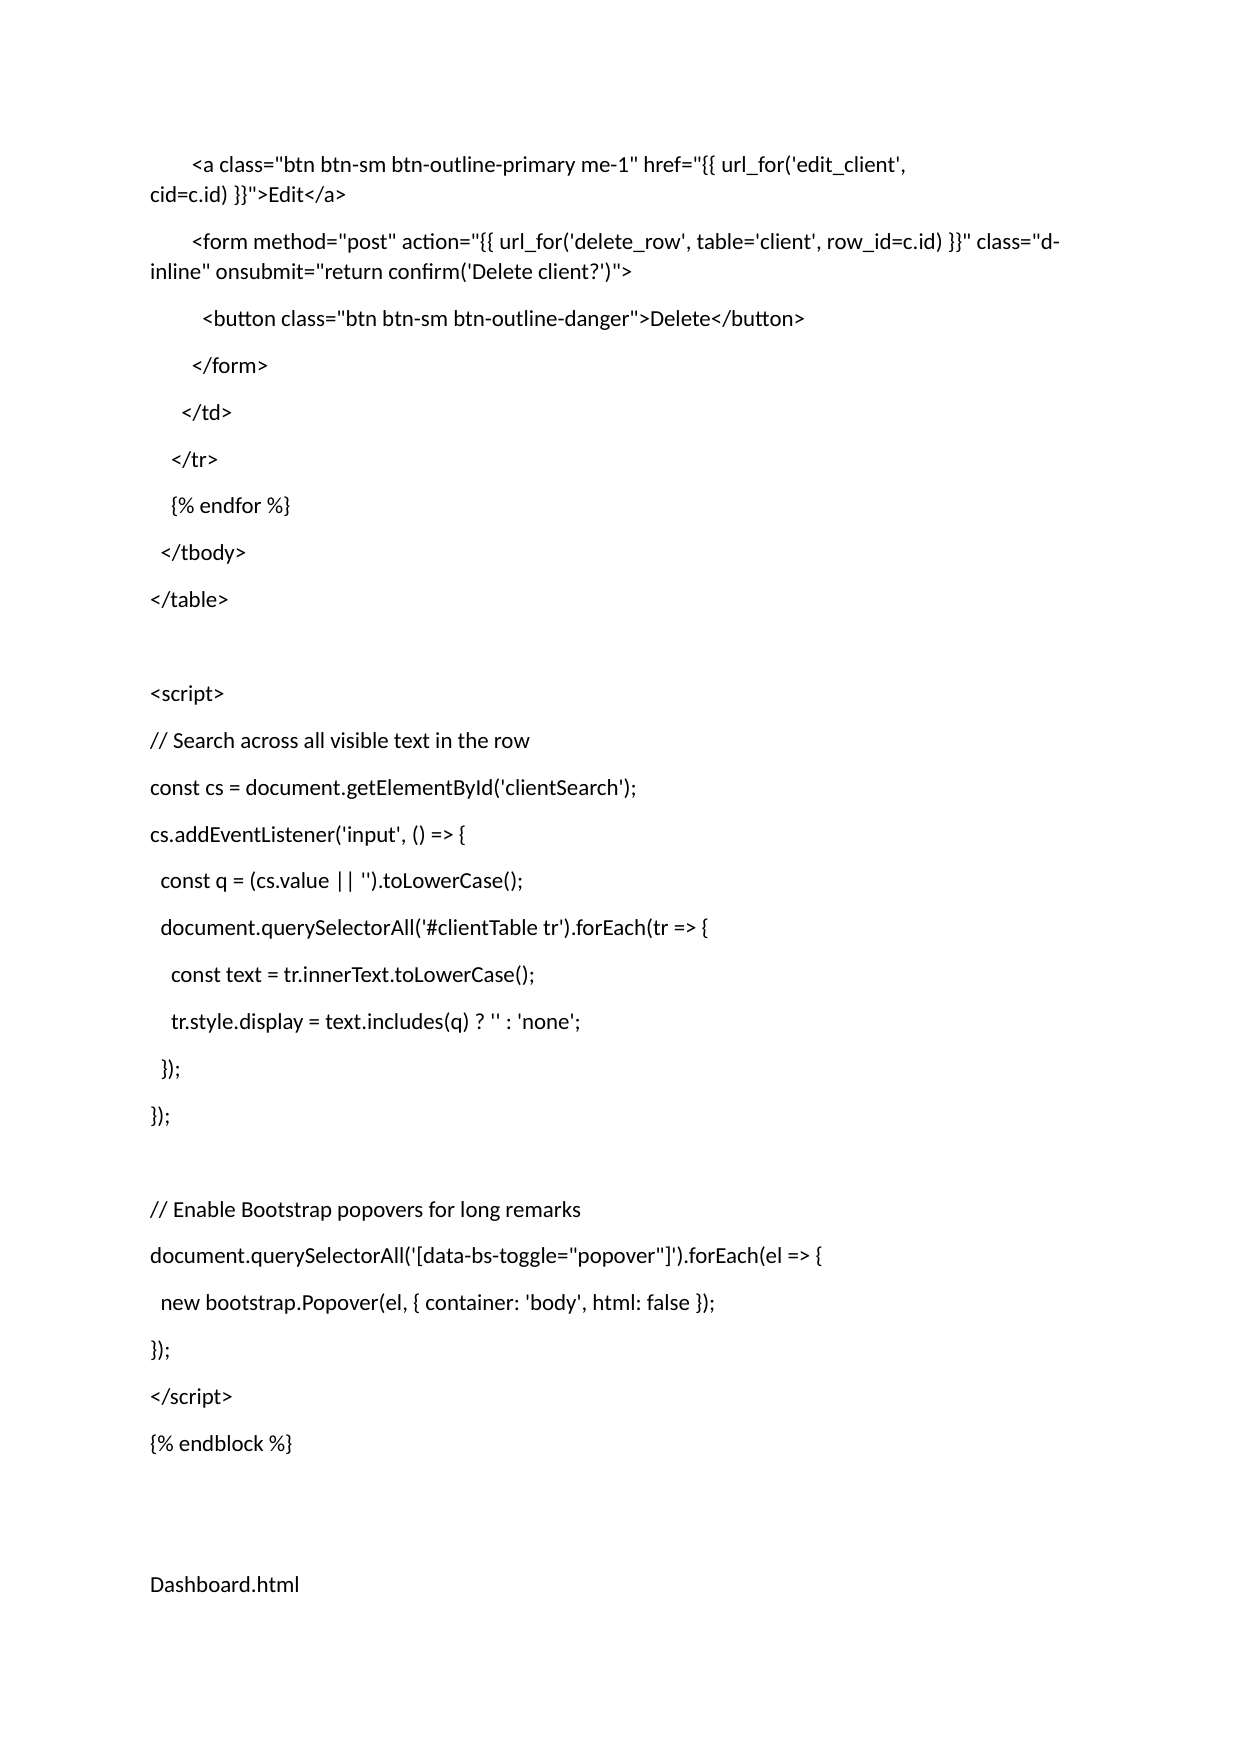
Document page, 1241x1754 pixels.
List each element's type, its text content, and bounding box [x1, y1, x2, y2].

text </tbody> [150, 538, 1090, 567]
text const cs = document.getElementById('clientSearch'); [150, 773, 1090, 801]
text {% endfor %} [150, 492, 1090, 520]
text }); [150, 1054, 1090, 1082]
text new bootstrap.Popover(el, { container: 'body', html: false }); [150, 1288, 1090, 1317]
text tr.style.display = text.includes(q) ? '' : 'none'; [150, 1007, 1090, 1035]
text </tr> [150, 445, 1090, 473]
text {% endblock %} [150, 1429, 1090, 1457]
text <script> [150, 679, 1090, 707]
text </td> [150, 398, 1090, 426]
text // Search across all visible text in the row [150, 726, 1090, 754]
text </table> [150, 585, 1090, 613]
text <a class="btn btn-sm btn-outline-primary me-1" href="{{ url_for('edit_client', cid=c.id) }}">Edit</a> [150, 150, 1090, 208]
text }); [150, 1335, 1090, 1363]
text </script> [150, 1382, 1090, 1410]
text document.querySelectorAll('#clientTable tr').forEach(tr => { [150, 913, 1090, 942]
text const q = (cs.value || '').toLowerCase(); [150, 867, 1090, 895]
text </form> [150, 351, 1090, 379]
text const text = tr.innerText.toLowerCase(); [150, 960, 1090, 988]
text // Enable Bootstrap popovers for long remarks [150, 1195, 1090, 1223]
text cs.addEventListener('input', () => { [150, 820, 1090, 848]
text <form method="post" action="{{ url_for('delete_row', table='client', row_id=c.id) }}" class="d-inline" onsubmit="return confirm('Delete client?')"> [150, 227, 1090, 285]
text <button class="btn btn-sm btn-outline-danger">Delete</button> [150, 304, 1090, 332]
text Dashboard.html [150, 1570, 1090, 1598]
text }); [150, 1101, 1090, 1129]
text document.querySelectorAll('[data-bs-toggle="popover"]').forEach(el => { [150, 1242, 1090, 1270]
